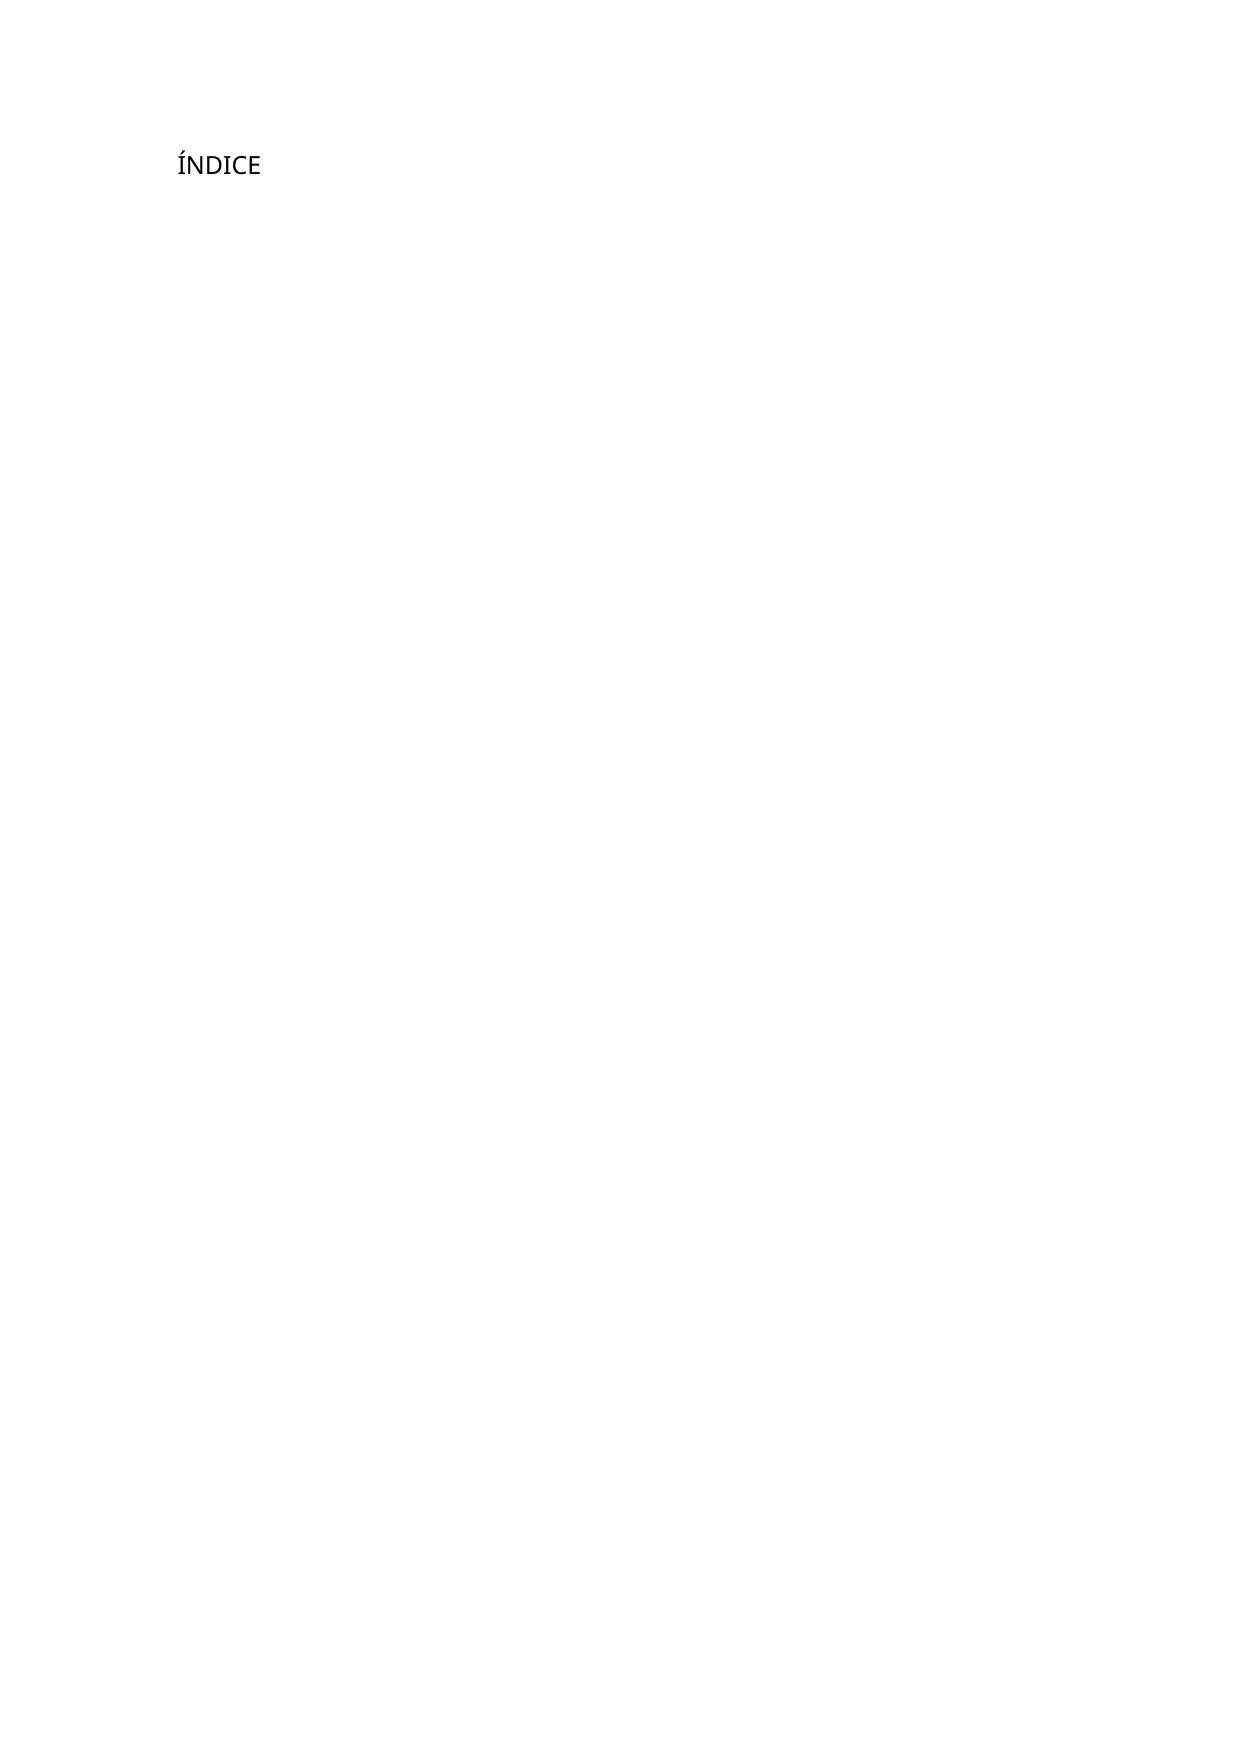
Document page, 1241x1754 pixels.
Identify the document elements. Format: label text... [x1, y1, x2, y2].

text ÍNDICE [177, 148, 1063, 182]
